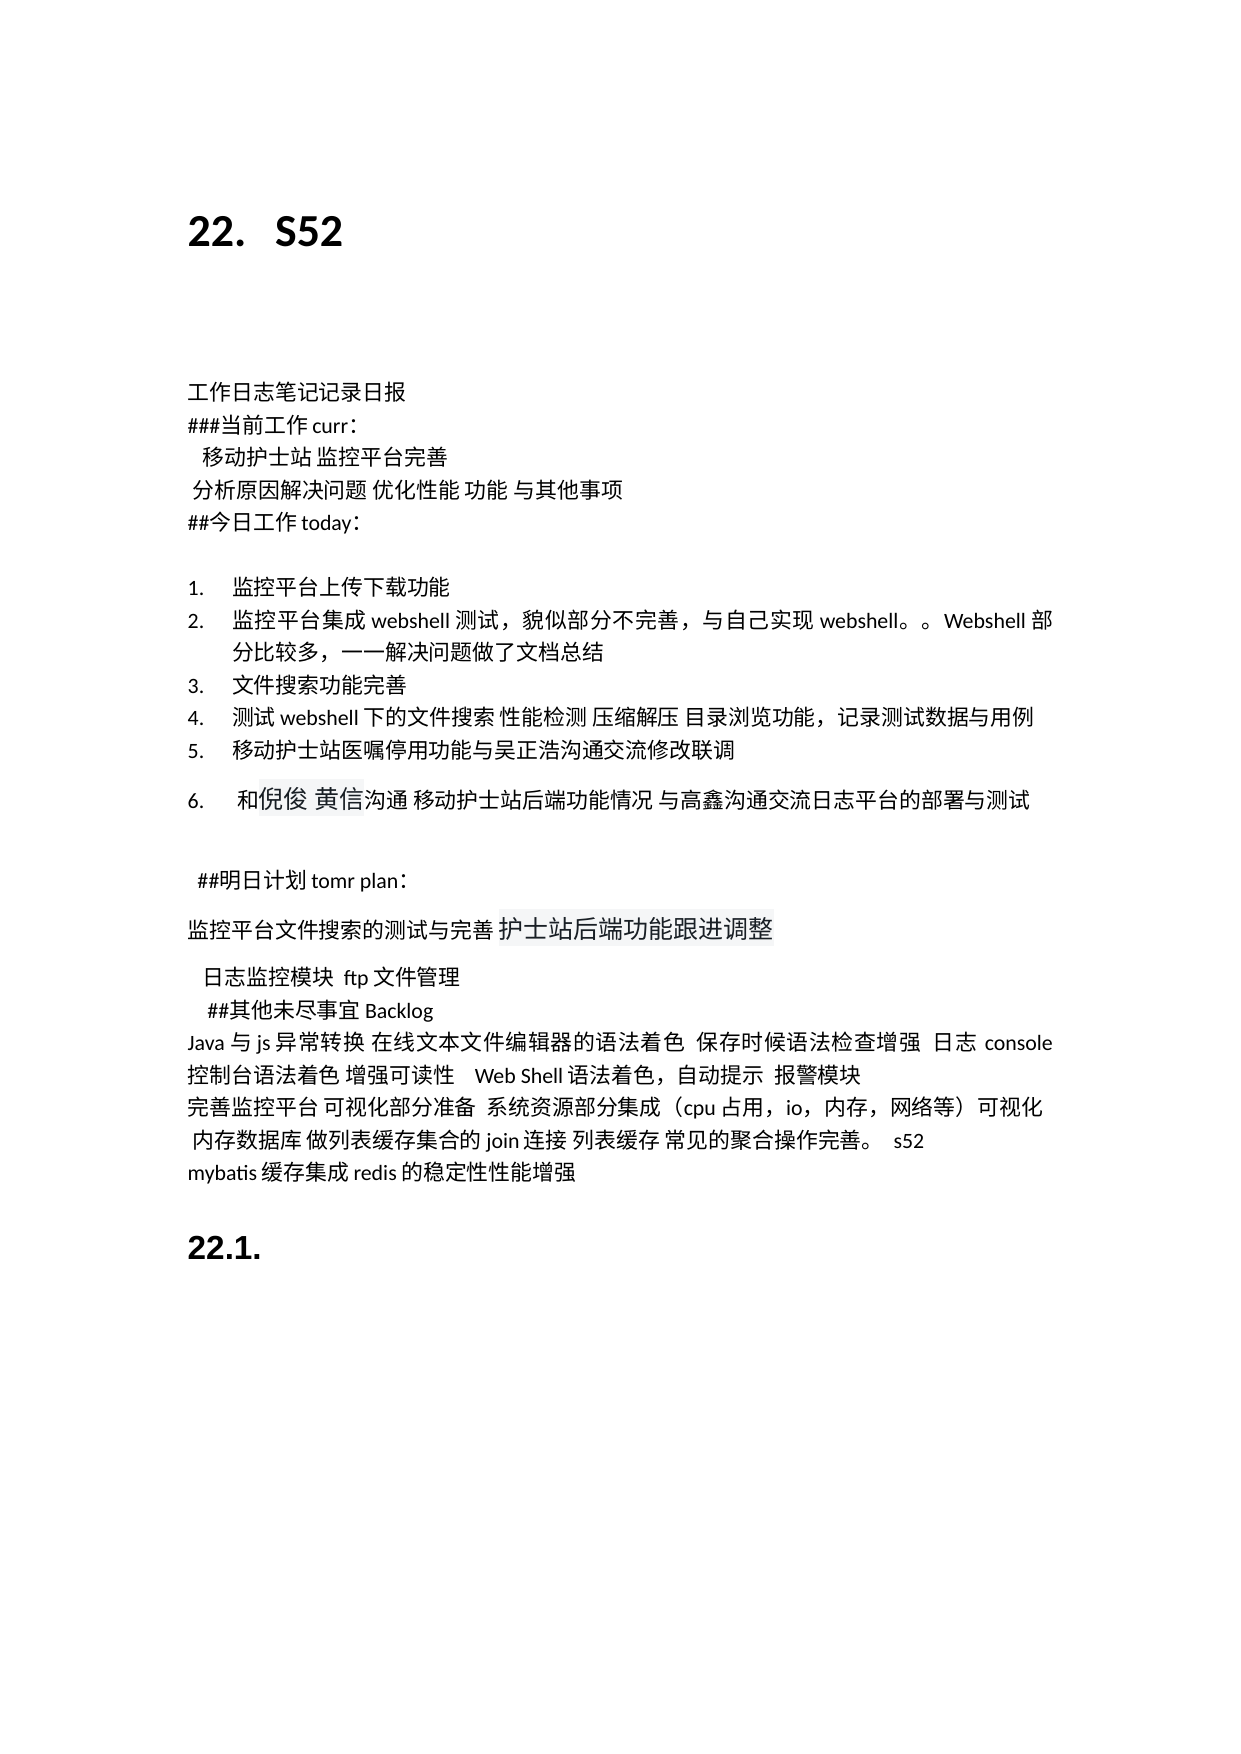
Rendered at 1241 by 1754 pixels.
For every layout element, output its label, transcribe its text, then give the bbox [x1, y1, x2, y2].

text 内存数据库 做列表缓存集合的join连接 列表缓存 常见的聚合操作完善。 s52 [187, 1122, 1053, 1155]
text Java与js异常转换 在线文本文件编辑器的语法着色 保存时候语法检查增强 日志console控制台语法着色 增强可读性 Web Shell语法着色，自动提示 报警模块 [187, 1025, 1053, 1090]
text 监控平台文件搜索的测试与完善 护士站后端功能跟进调整 [187, 895, 1053, 960]
text 工作日志笔记记录日报 [187, 375, 1053, 407]
list 测试webshell 下的文件搜索 性能检测 压缩解压 目录浏览功能，记录测试数据与用例 [187, 700, 1053, 732]
list 移动护士站医嘱停用功能与吴正浩沟通交流修改联调 [187, 732, 1053, 765]
list 和倪俊 黄信沟通 移动护士站后端功能情况 与高鑫沟通交流日志平台的部署与测试 [187, 765, 1053, 830]
text mybatis缓存集成redis的稳定性性能增强 [187, 1155, 1053, 1187]
text 移动护士站 监控平台完善 [187, 440, 1053, 472]
text ##今日工作today： [187, 505, 1053, 537]
text ##其他未尽事宜Backlog [187, 992, 1053, 1025]
text 分析原因解决问题 优化性能 功能 与其他事项 [187, 472, 1053, 505]
text 完善监控平台 可视化部分准备 系统资源部分集成（cpu占用，io，内存，网络等）可视化 [187, 1090, 1053, 1122]
list 监控平台集成webshell测试，貌似部分不完善，与自己实现webshell。。Webshell部分比较多，一一解决问题做了文档总结 [187, 602, 1053, 667]
list 监控平台上传下载功能 [187, 570, 1053, 602]
text ##明日计划tomr plan： [187, 862, 1053, 895]
subtitle S52 [187, 197, 1053, 262]
text 日志监控模块 ftp文件管理 [187, 960, 1053, 992]
list 文件搜索功能完善 [187, 667, 1053, 700]
text ###当前工作curr： [187, 407, 1053, 440]
